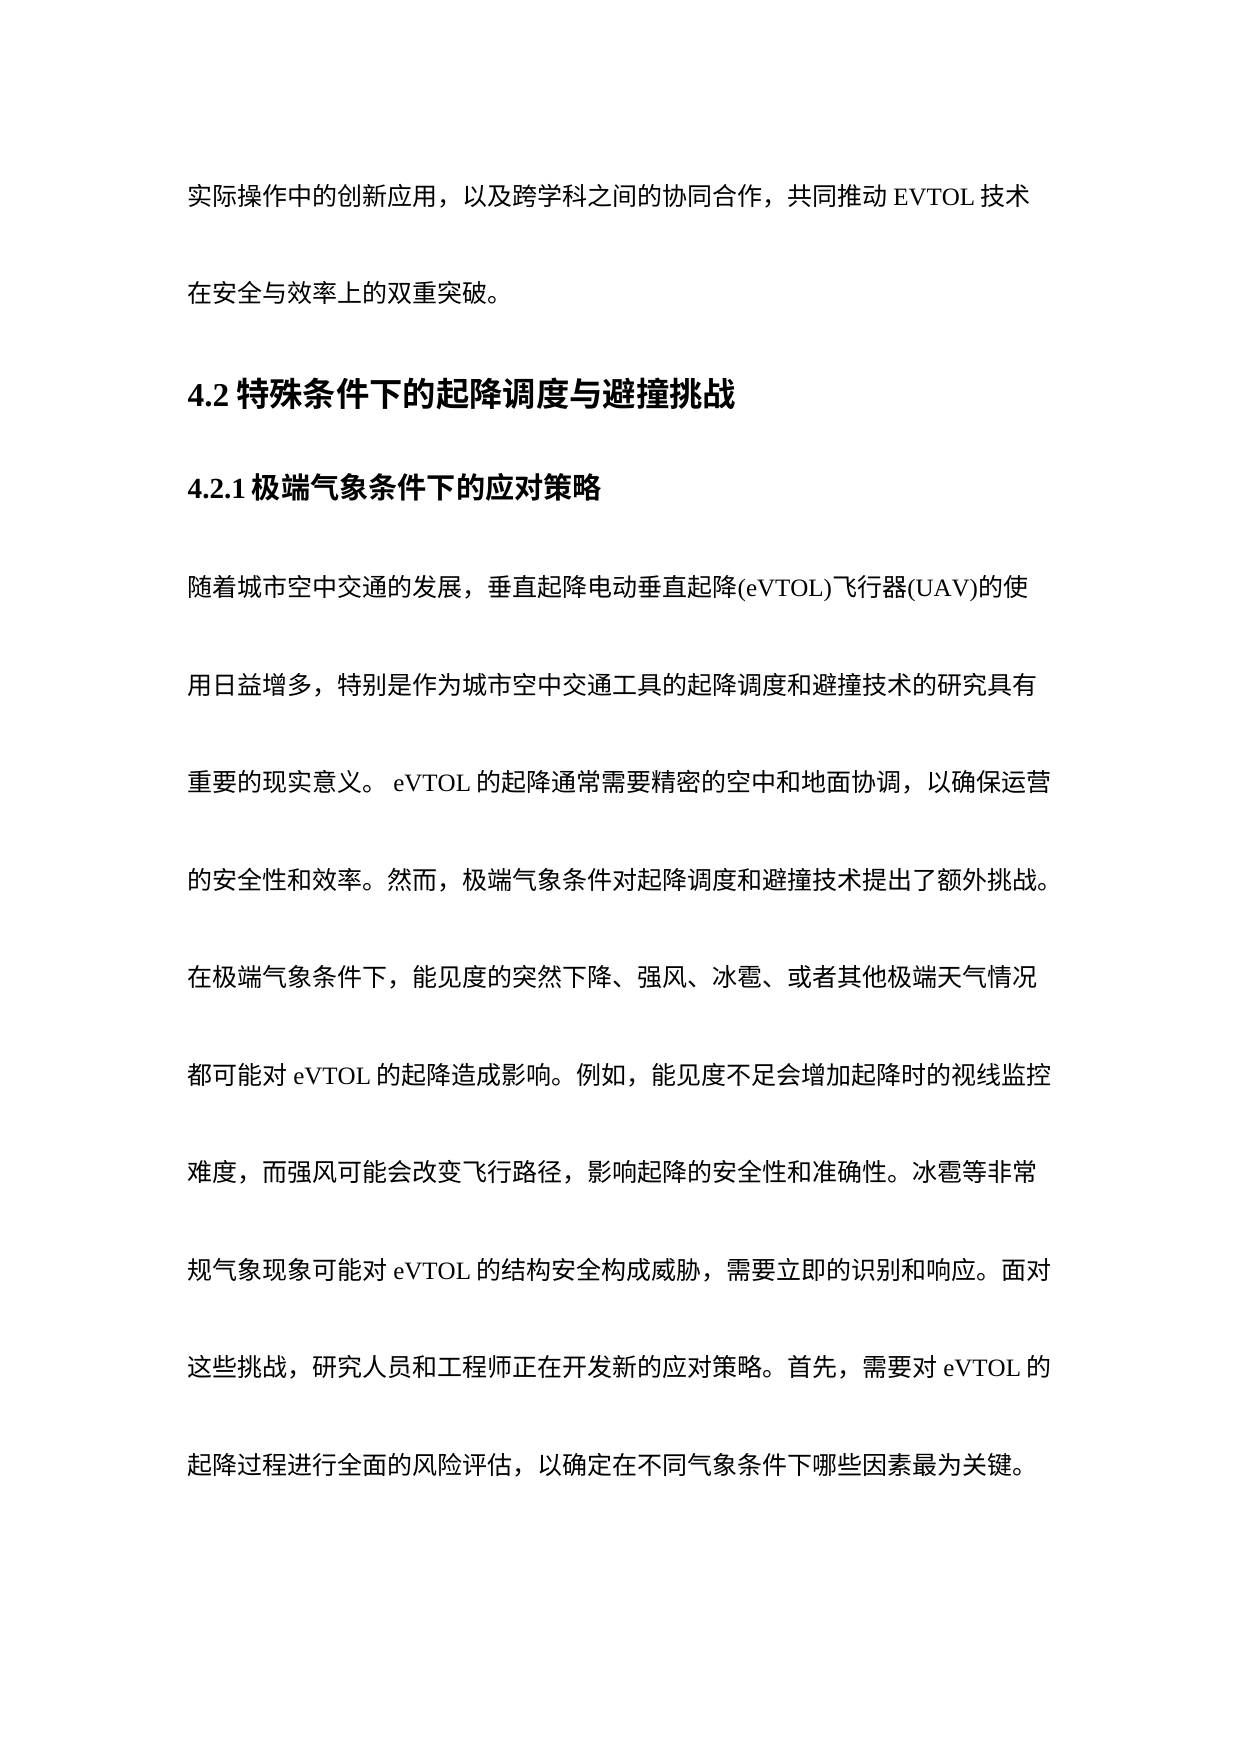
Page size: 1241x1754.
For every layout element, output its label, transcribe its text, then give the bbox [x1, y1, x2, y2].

subtitle 4.2特殊条件下的起降调度与避撞挑战 [187, 368, 1053, 416]
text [187, 162, 1053, 324]
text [187, 553, 1053, 1496]
subtitle 4.2.1极端气象条件下的应对策略 [187, 465, 1053, 507]
